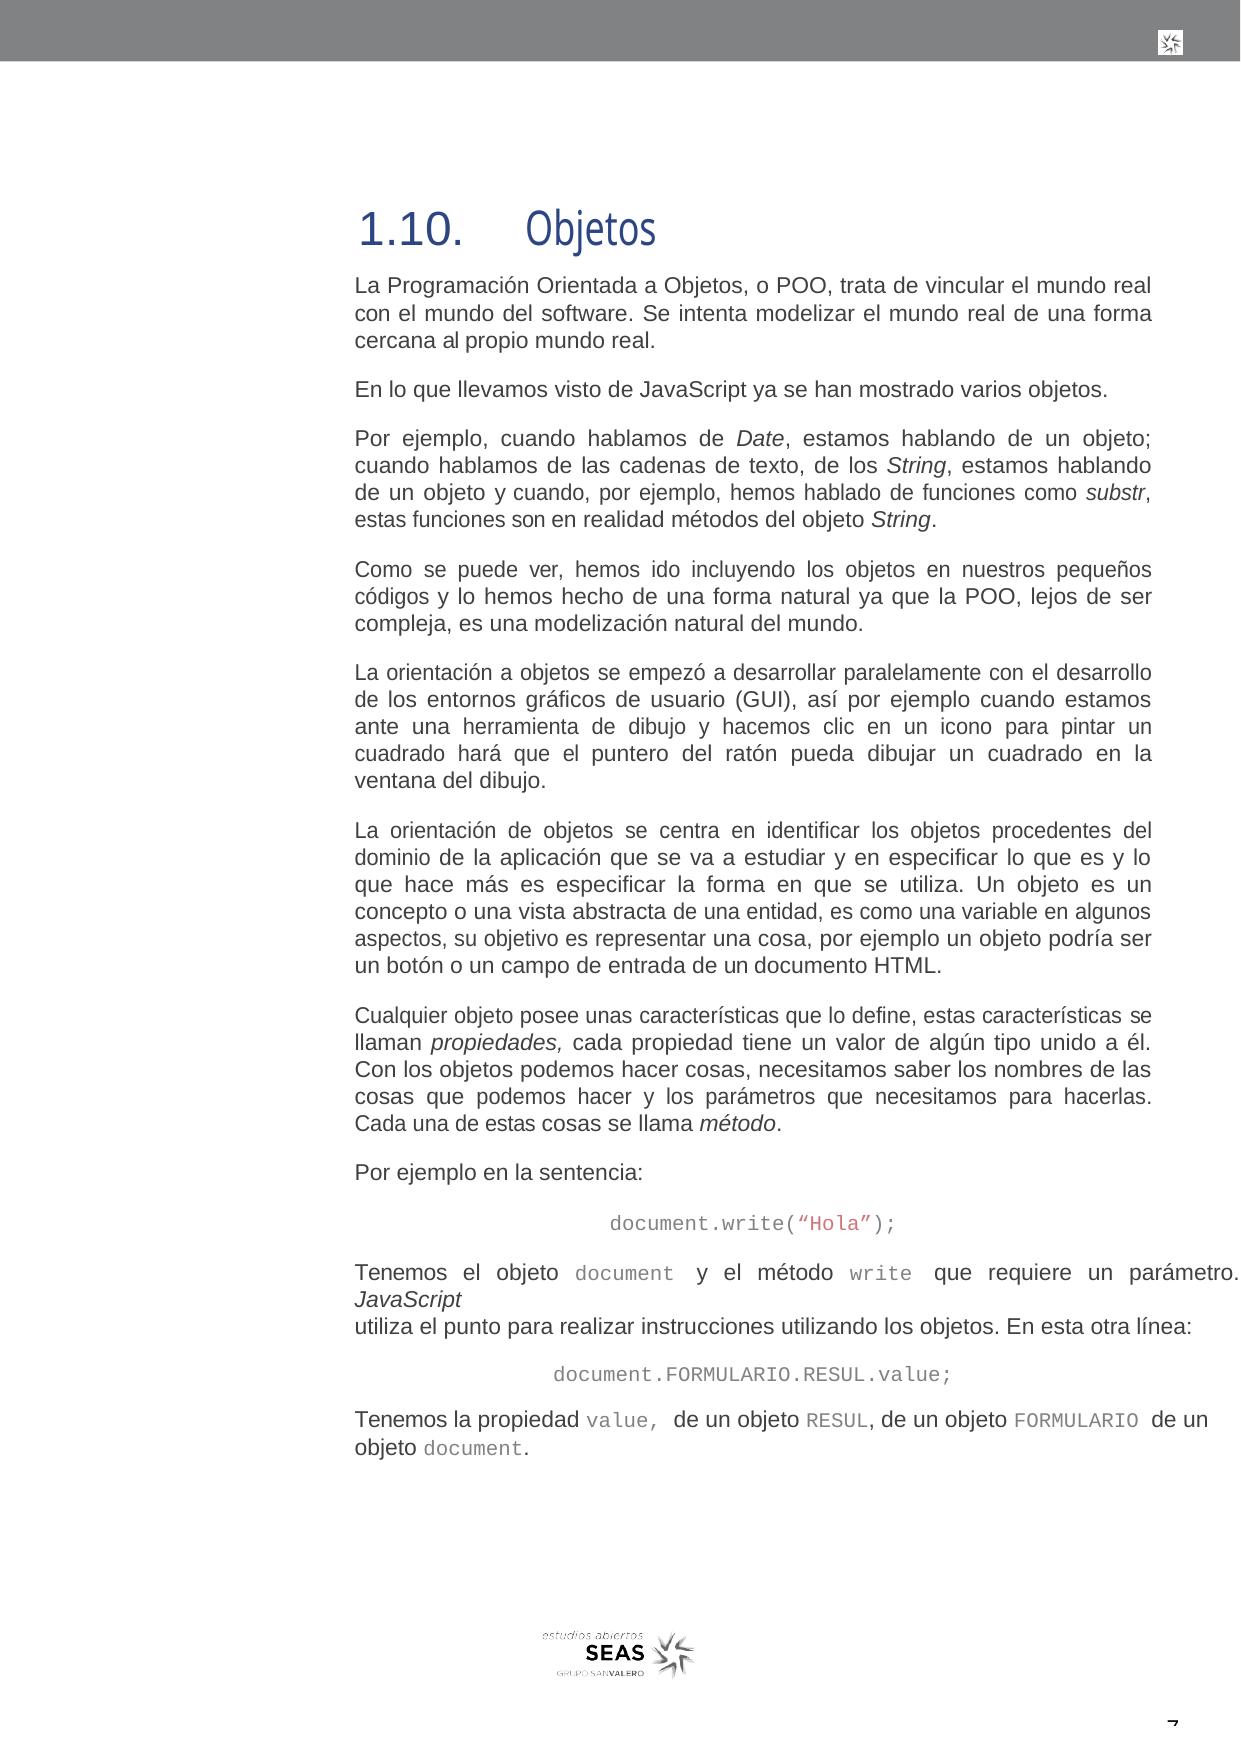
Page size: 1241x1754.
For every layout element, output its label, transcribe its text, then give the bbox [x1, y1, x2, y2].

text document.write(“Hola”); [266, 1213, 1240, 1237]
text Cualquier objeto posee unas características que lo define, estas características se llaman propiedades, cada propiedad tiene un valor de algún tipo unido a él. Con los objetos podemos hacer cosas, necesitamos saber los nombres de las cosas que podemos hacer y los parámetros que necesitamos para hacerlas. Cada una de estas cosas se llama método. [354, 1002, 1152, 1136]
picture [1158, 30, 1183, 56]
text document.FORMULARIO.RESUL.value; [266, 1364, 1240, 1388]
text Por ejemplo, cuando hablamos de Date, estamos hablando de un objeto; cuando hablamos de las cadenas de texto, de los String, estamos hablando de un objeto y cuando, por ejemplo, hemos hablado de funciones como substr, estas funciones son en realidad métodos del objeto String. [354, 425, 1152, 533]
text utiliza el punto para realizar instrucciones utilizando los objetos. En esta otra línea: [354, 1313, 1240, 1340]
subtitle Objetos [358, 194, 1240, 259]
text En lo que llevamos visto de JavaScript ya se han mostrado varios objetos. [354, 376, 1240, 402]
text La Programación Orientada a Objetos, o POO, trata de vincular el mundo real con el mundo del software. Se intenta modelizar el mundo real de una forma cercana al propio mundo real. [354, 272, 1152, 353]
text objeto document. [354, 1433, 1240, 1461]
picture [542, 1628, 698, 1680]
text La orientación a objetos se empezó a desarrollar paralelamente con el desarrollo de los entornos gráficos de usuario (GUI), así por ejemplo cuando estamos ante una herramienta de dibujo y hacemos clic en un icono para pintar un cuadrado hará que el puntero del ratón pueda dibujar un cuadrado en la ventana del dibujo. [354, 659, 1152, 794]
text La orientación de objetos se centra en identificar los objetos procedentes del dominio de la aplicación que se va a estudiar y en especificar lo que es y lo que hace más es especificar la forma en que se utiliza. Un objeto es un concepto o una vista abstracta de una entidad, es como una variable en algunos aspectos, su objetivo es representar una cosa, por ejemplo un objeto podría ser un botón o un campo de entrada de un documento HTML. [354, 817, 1152, 978]
text Por ejemplo en la sentencia: [354, 1159, 1240, 1186]
text Como se puede ver, hemos ido incluyendo los objetos en nuestros pequeños códigos y lo hemos hecho de una forma natural ya que la POO, lejos de ser compleja, es una modelización natural del mundo. [354, 556, 1152, 636]
text Tenemos la propiedad value, de un objeto RESUL, de un objeto FORMULARIO de un [354, 1405, 1240, 1433]
text Tenemos el objeto document y el método write que requiere un parámetro. JavaScript [354, 1258, 1240, 1313]
